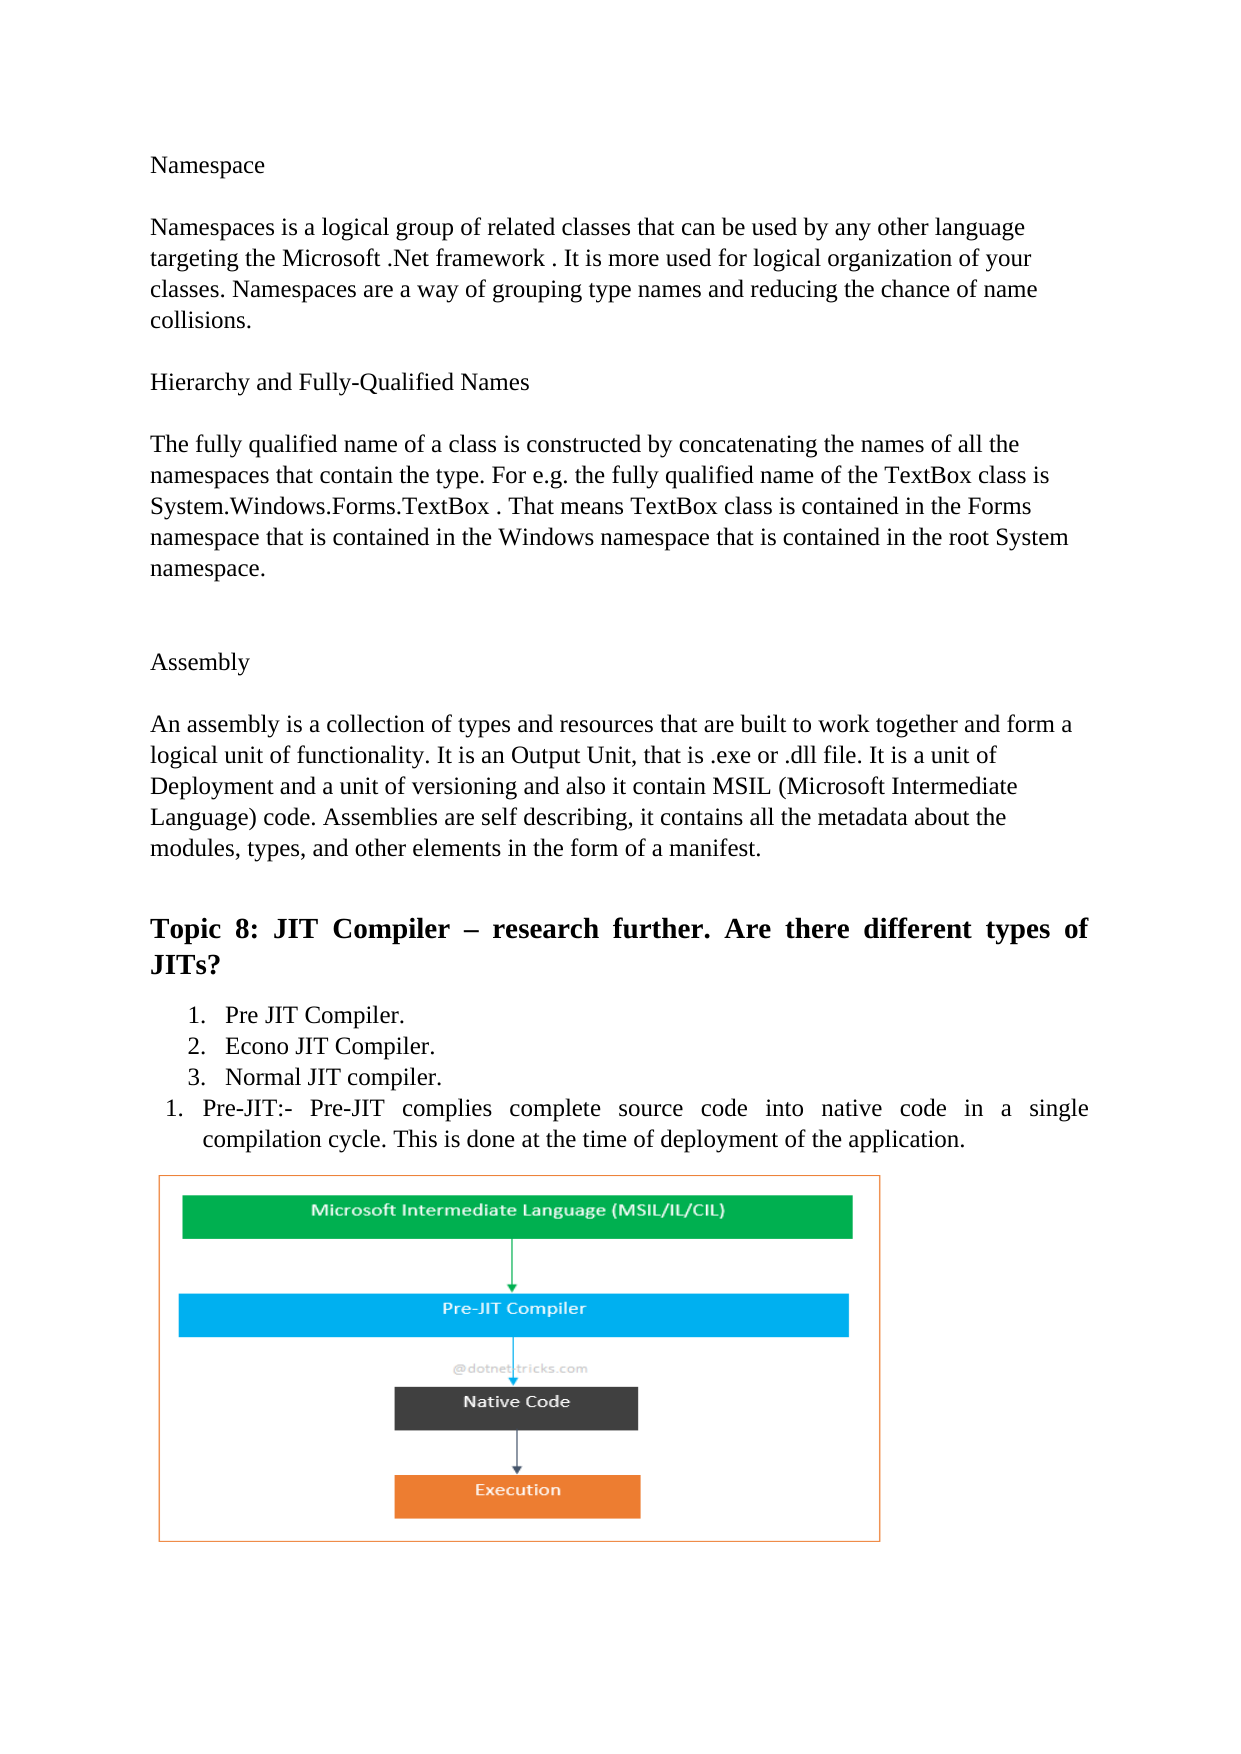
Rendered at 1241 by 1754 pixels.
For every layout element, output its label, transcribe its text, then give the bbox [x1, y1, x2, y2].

list Pre-JIT:- Pre-JIT complies complete source code into native code in a single compilation cycle. This is done at the time of deployment of the application. [165, 1093, 1090, 1153]
list Pre JIT Compiler. [187, 1000, 1090, 1028]
list Econo JIT Compiler. [187, 1031, 1090, 1059]
text Namespace Namespaces is a logical group of related classes that can be used by any other language targeting the Microsoft .Net framework . It is more used for logical organization of your classes. Namespaces are a way of grouping type names and reducing the chance of name collisions. Hierarchy and Fully-Qualified Names The fully qualified name of a class is constructed by concatenating the names of all the namespaces that contain the type. For e.g. the fully qualified name of the TextBox class is System.Windows.Forms.TextBox . That means TextBox class is contained in the Forms namespace that is contained in the Windows namespace that is contained in the root System namespace. Assembly An assembly is a collection of types and resources that are built to work together and form a logical unit of functionality. It is an Output Unit, that is .exe or .dll file. It is a unit of Deployment and a unit of versioning and also it contain MSIL (Microsoft Intermediate Language) code. Assemblies are self describing, it contains all the metadata about the modules, types, and other elements in the form of a manifest. [150, 150, 1090, 892]
picture [150, 1171, 888, 1550]
list Normal JIT compiler. [187, 1062, 1090, 1091]
text Topic 8: JIT Compiler – research further. Are there different types of JITs? [150, 911, 1090, 980]
